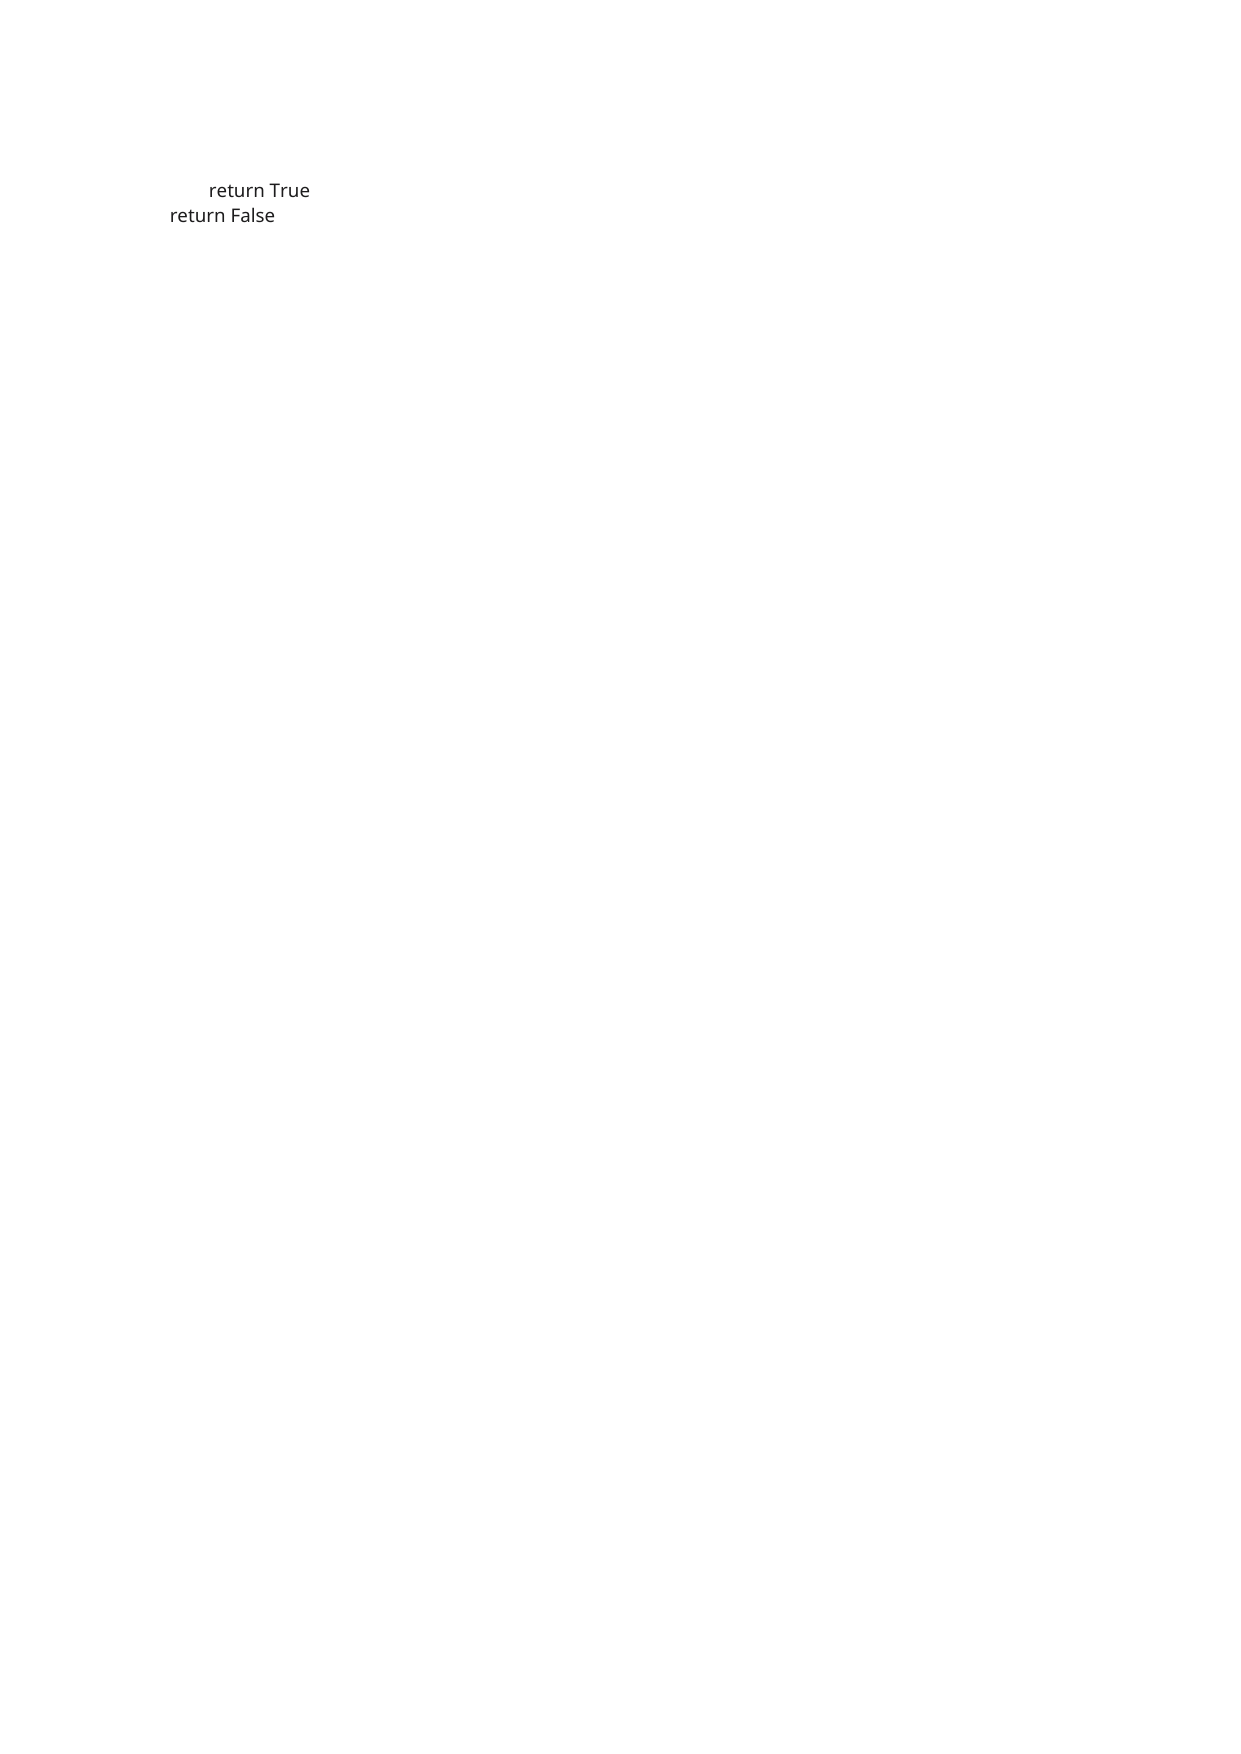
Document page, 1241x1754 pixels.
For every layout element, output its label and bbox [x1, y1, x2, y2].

text [150, 177, 1090, 228]
